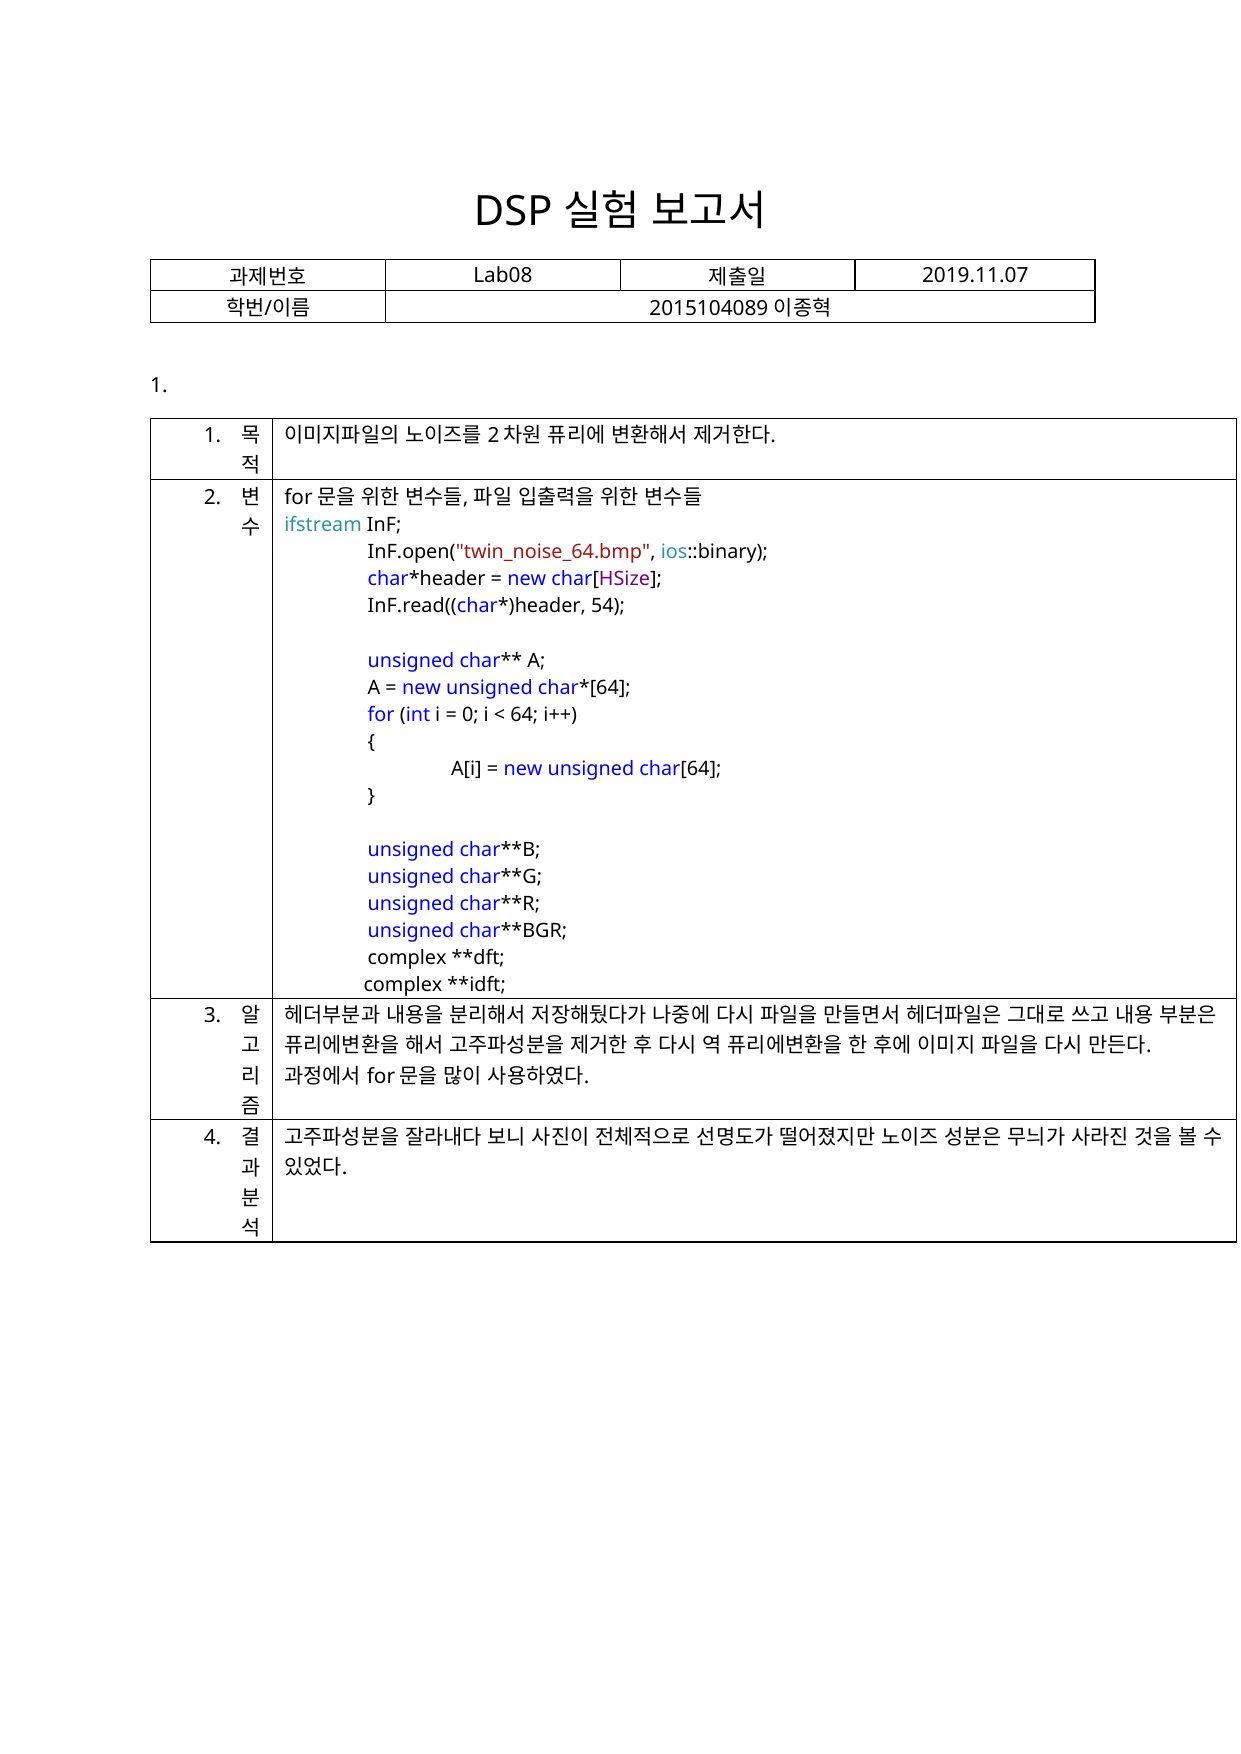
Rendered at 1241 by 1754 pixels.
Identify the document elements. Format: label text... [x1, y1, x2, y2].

table_header 과제번호 [151, 260, 385, 290]
table_cell 결과분석 [151, 1120, 272, 1241]
table_cell 헤더부분과 내용을 분리해서 저장해뒀다가 나중에 다시 파일을 만들면서 헤더파일은 그대로 쓰고 내용 부분은 퓨리에변환을 해서 고주파성분을 제거한 후 다시 역 퓨리에변환을 한 후에 이미지 파일을 다시 만든다. 과정에서 for문을 많이 사용하였다. [273, 999, 1236, 1119]
table_cell for문을 위한 변수들, 파일 입출력을 위한 변수들 ifstream InF; InF.open("twin_noise_64.bmp", ios::binary); char*header = new char[HSize]; InF.read((char*)header, 54); unsigned char** A; A = new unsigned char*[64]; for (int i = 0; i < 64; i++) { A[i] = new unsigned char[64]; } unsigned char**B; unsigned char**G; unsigned char**R; unsigned char**BGR; complex **dft; complex **idft; [273, 480, 1236, 997]
table_header 이미지파일의 노이즈를 2차원 퓨리에 변환해서 제거한다. [273, 419, 1236, 479]
text 1. [150, 370, 1090, 398]
table_cell 2015104089 이종혁 [386, 291, 1094, 322]
table_header 목적 [151, 419, 272, 479]
table_cell 변수 [151, 480, 272, 997]
table_header 2019.11.07 [856, 260, 1094, 290]
text DSP 실험 보고서 [150, 177, 1090, 238]
table_cell 학번/이름 [151, 291, 385, 322]
table_header Lab08 [386, 260, 620, 290]
table_cell 알고리즘 [151, 999, 272, 1119]
table_cell 고주파성분을 잘라내다 보니 사진이 전체적으로 선명도가 떨어졌지만 노이즈 성분은 무늬가 사라진 것을 볼 수 있었다. [273, 1120, 1236, 1241]
table_header 제출일 [621, 260, 854, 290]
